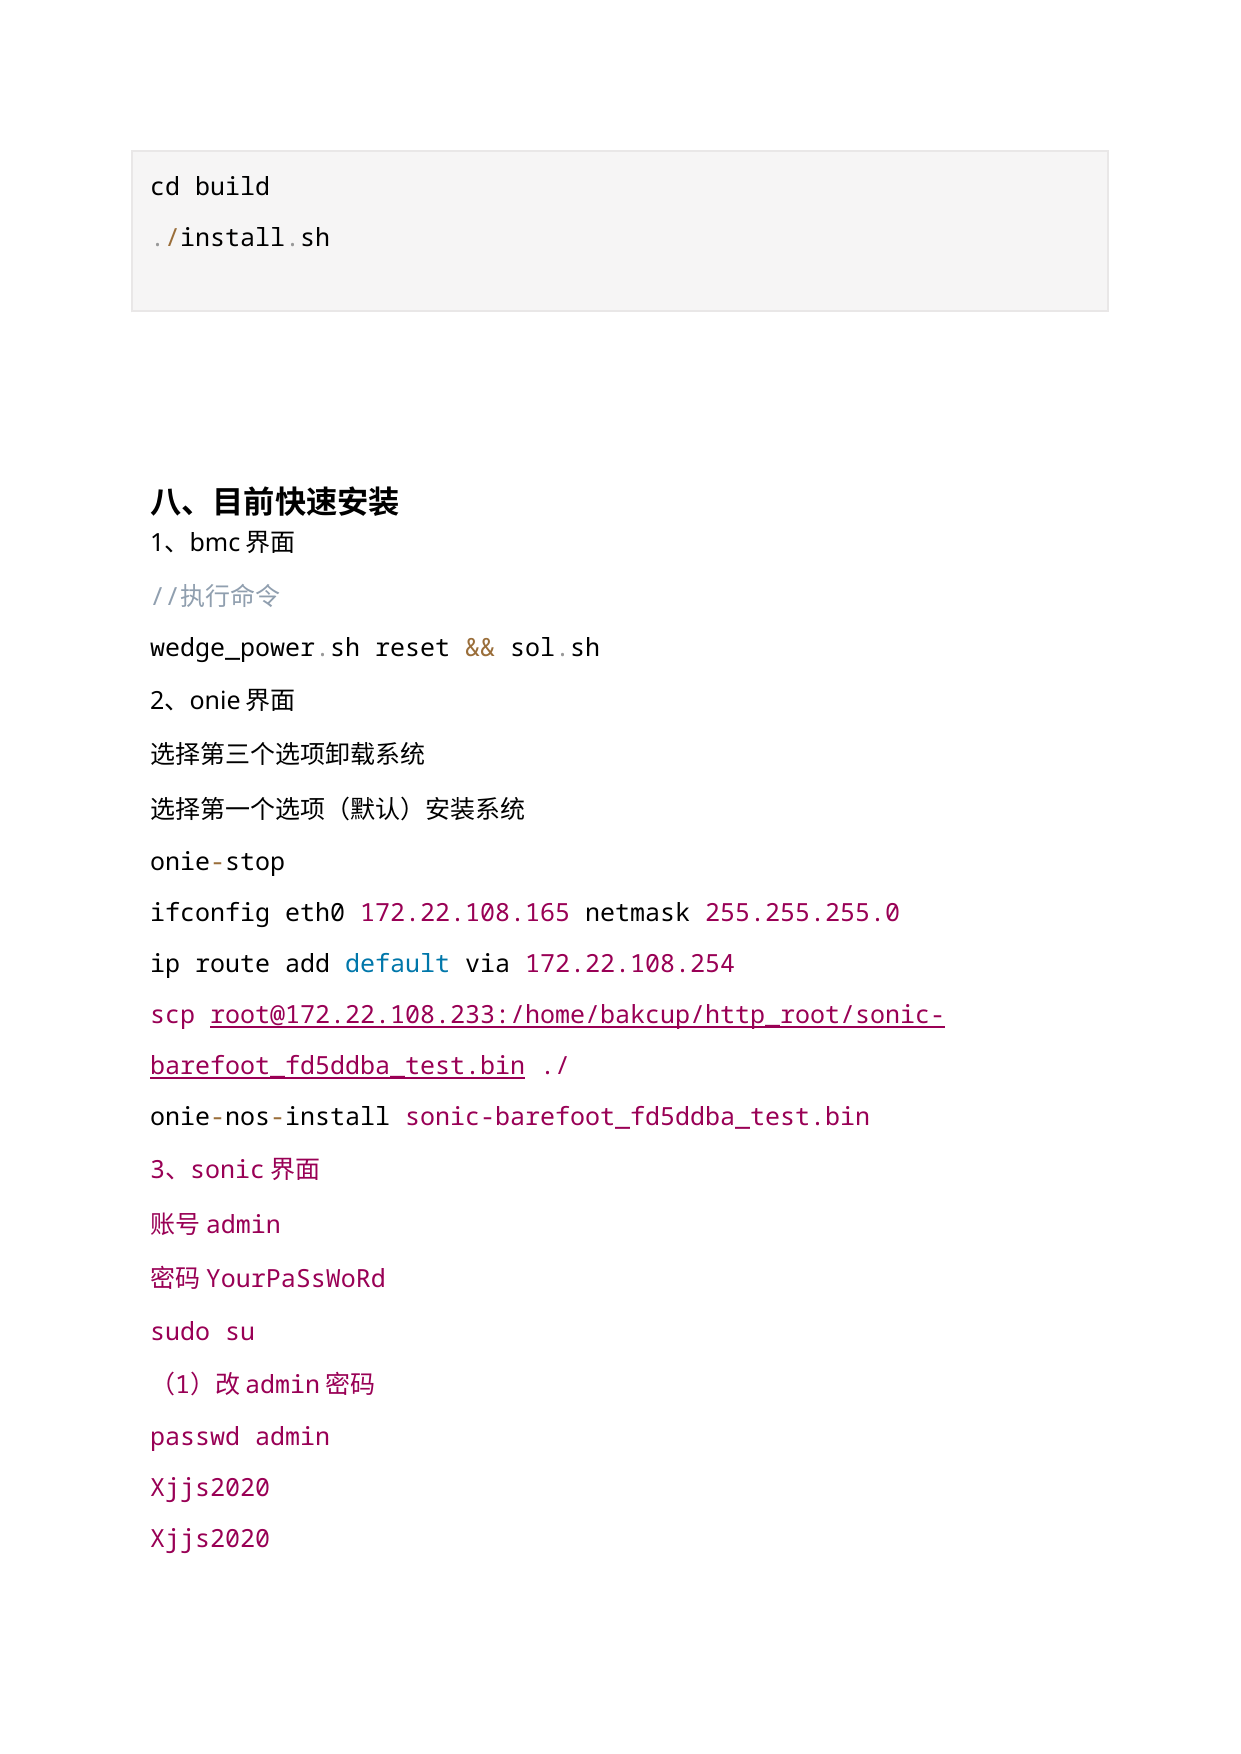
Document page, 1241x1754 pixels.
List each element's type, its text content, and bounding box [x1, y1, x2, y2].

text 3、sonic界面 [150, 1150, 1090, 1186]
text Xjjs2020 [150, 1521, 1090, 1555]
list bmc界面 [150, 522, 1090, 558]
list 选择第三个选项卸载系统 [150, 735, 1090, 771]
text （1）改admin密码 [150, 1364, 1090, 1400]
text scp root@172.22.108.233:/home/bakcup/http_root/sonic-barefoot_fd5ddba_test.bin ./ [150, 997, 1090, 1082]
text 账号 admin [150, 1204, 1090, 1241]
list //执行命令 wedge_power.sh reset && sol.sh [150, 576, 1090, 664]
list 选择第一个选项（默认）安装系统 [150, 789, 1090, 826]
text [133, 152, 1107, 252]
text passwd admin [150, 1418, 1090, 1453]
text onie-nos-install sonic-barefoot_fd5ddba_test.bin [150, 1099, 1090, 1133]
text 密码 YourPaSsWoRd [150, 1259, 1090, 1295]
text sudo su [150, 1313, 1090, 1347]
subtitle 八、目前快速安装 [150, 477, 1090, 522]
text ifconfig eth0 172.22.108.165 netmask 255.255.255.0 ip route add default via 172.22.108.254 [150, 895, 1090, 980]
list onie界面 [150, 681, 1090, 717]
text onie-stop [150, 844, 1090, 878]
text Xjjs2020 [150, 1469, 1090, 1504]
